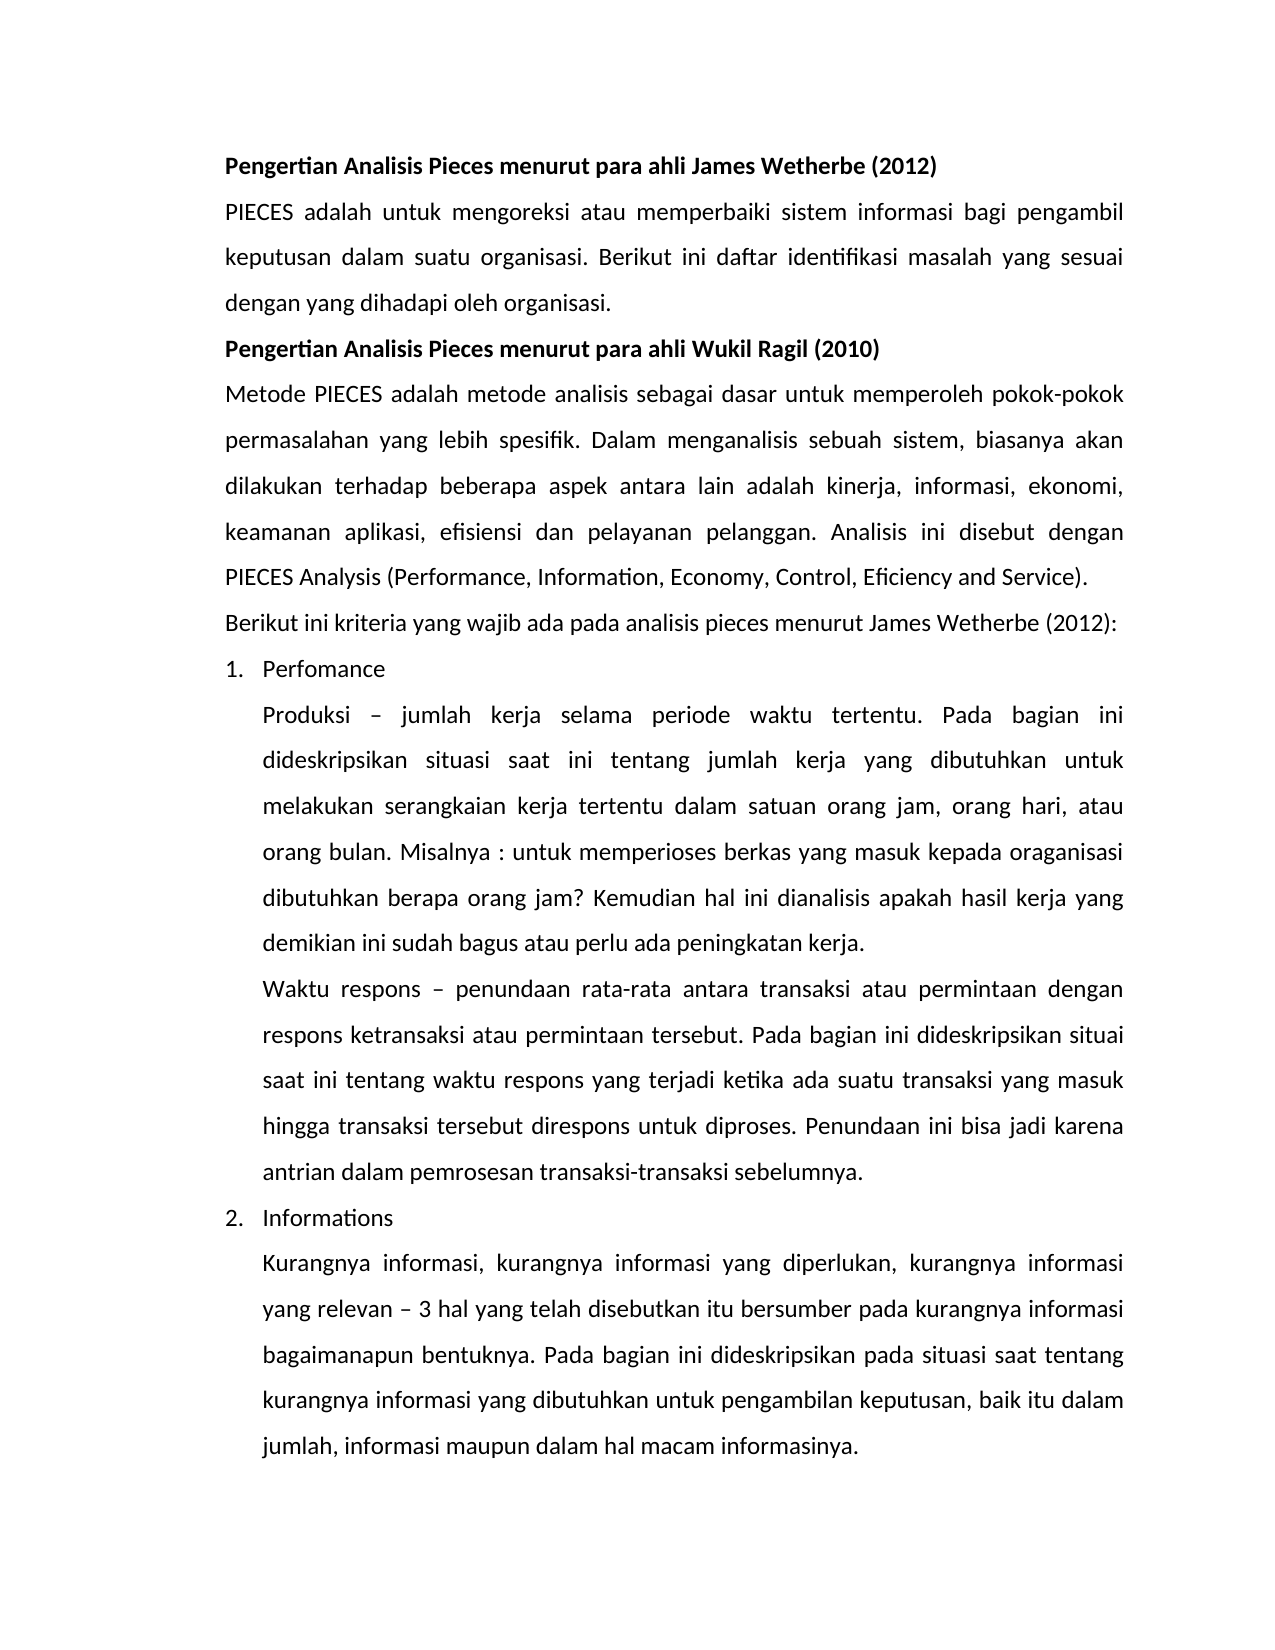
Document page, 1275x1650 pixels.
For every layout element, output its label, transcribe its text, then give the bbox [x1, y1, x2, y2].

list Informations [225, 1202, 1125, 1232]
list Produksi – jumlah kerja selama periode waktu tertentu. Pada bagian ini dideskripsikan situasi saat ini tentang jumlah kerja yang dibutuhkan untuk melakukan serangkaian kerja tertentu dalam satuan orang jam, orang hari, atau orang bulan. Misalnya : untuk memperioses berkas yang masuk kepada oraganisasi dibutuhkan berapa orang jam? Kemudian hal ini dianalisis apakah hasil kerja yang demikian ini sudah bagus atau perlu ada peningkatan kerja. [262, 699, 1125, 958]
list PIECES adalah untuk mengoreksi atau memperbaiki sistem informasi bagi pengambil keputusan dalam suatu organisasi. Berikut ini daftar identifikasi masalah yang sesuai dengan yang dihadapi oleh organisasi. [225, 196, 1125, 318]
list Pengertian Analisis Pieces menurut para ahli James Wetherbe (2012) [225, 150, 1125, 181]
list Pengertian Analisis Pieces menurut para ahli Wukil Ragil (2010) [225, 333, 1125, 363]
list Perfomance [225, 653, 1125, 683]
list Berikut ini kriteria yang wajib ada pada analisis pieces menurut James Wetherbe (2012): [225, 607, 1125, 638]
list Kurangnya informasi, kurangnya informasi yang diperlukan, kurangnya informasi yang relevan – 3 hal yang telah disebutkan itu bersumber pada kurangnya informasi bagaimanapun bentuknya. Pada bagian ini dideskripsikan pada situasi saat tentang kurangnya informasi yang dibutuhkan untuk pengambilan keputusan, baik itu dalam jumlah, informasi maupun dalam hal macam informasinya. [262, 1247, 1125, 1461]
list Waktu respons – penundaan rata-rata antara transaksi atau permintaan dengan respons ketransaksi atau permintaan tersebut. Pada bagian ini dideskripsikan situai saat ini tentang waktu respons yang terjadi ketika ada suatu transaksi yang masuk hingga transaksi tersebut direspons untuk diproses. Penundaan ini bisa jadi karena antrian dalam pemrosesan transaksi-transaksi sebelumnya. [262, 973, 1125, 1187]
list Metode PIECES adalah metode analisis sebagai dasar untuk memperoleh pokok-pokok permasalahan yang lebih spesifik. Dalam menganalisis sebuah sistem, biasanya akan dilakukan terhadap beberapa aspek antara lain adalah kinerja, informasi, ekonomi, keamanan aplikasi, efisiensi dan pelayanan pelanggan. Analisis ini disebut dengan PIECES Analysis (Performance, Information, Economy, Control, Eficiency and Service). [225, 379, 1125, 592]
